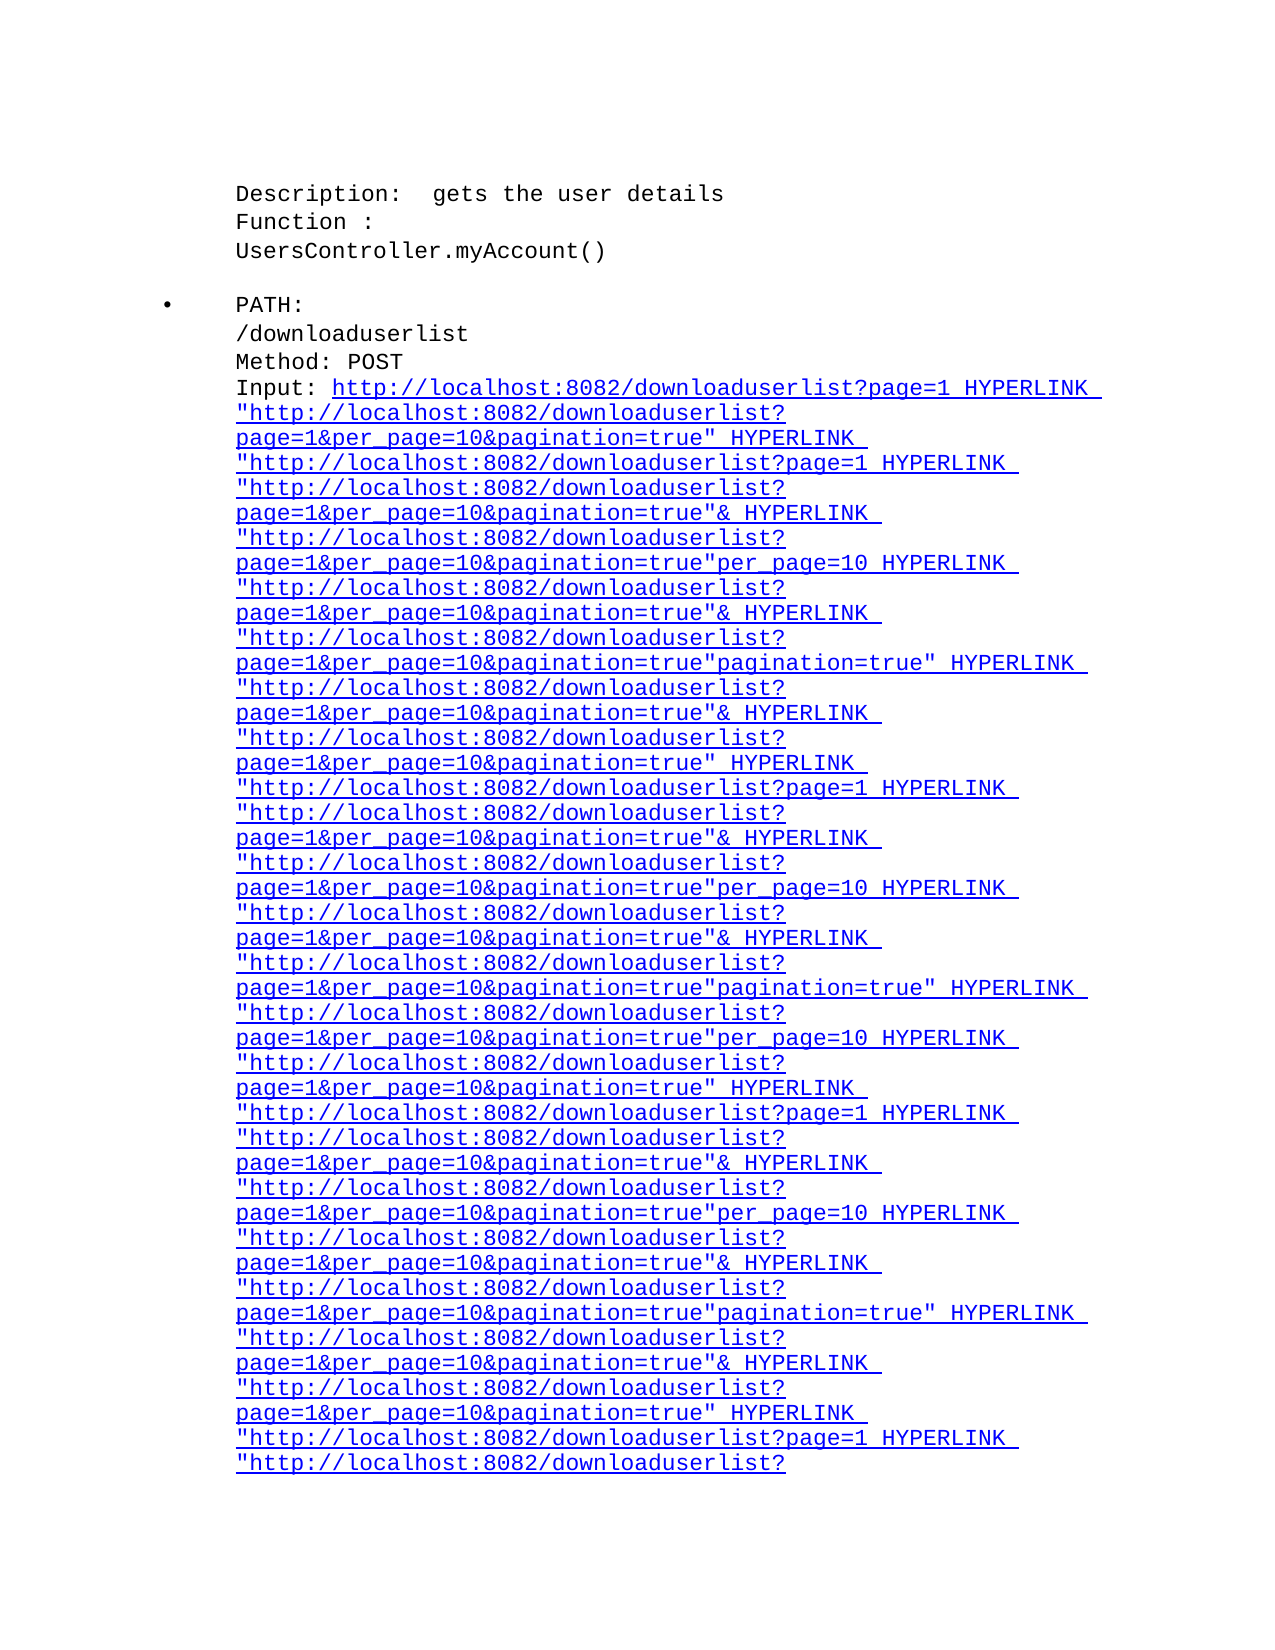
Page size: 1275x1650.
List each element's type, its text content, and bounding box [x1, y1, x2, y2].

text Description: gets the user details Function : UsersController.myAccount() [235, 179, 753, 264]
list PATH: /downloaduserlist Method: POST [160, 290, 542, 375]
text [235, 375, 1125, 1475]
